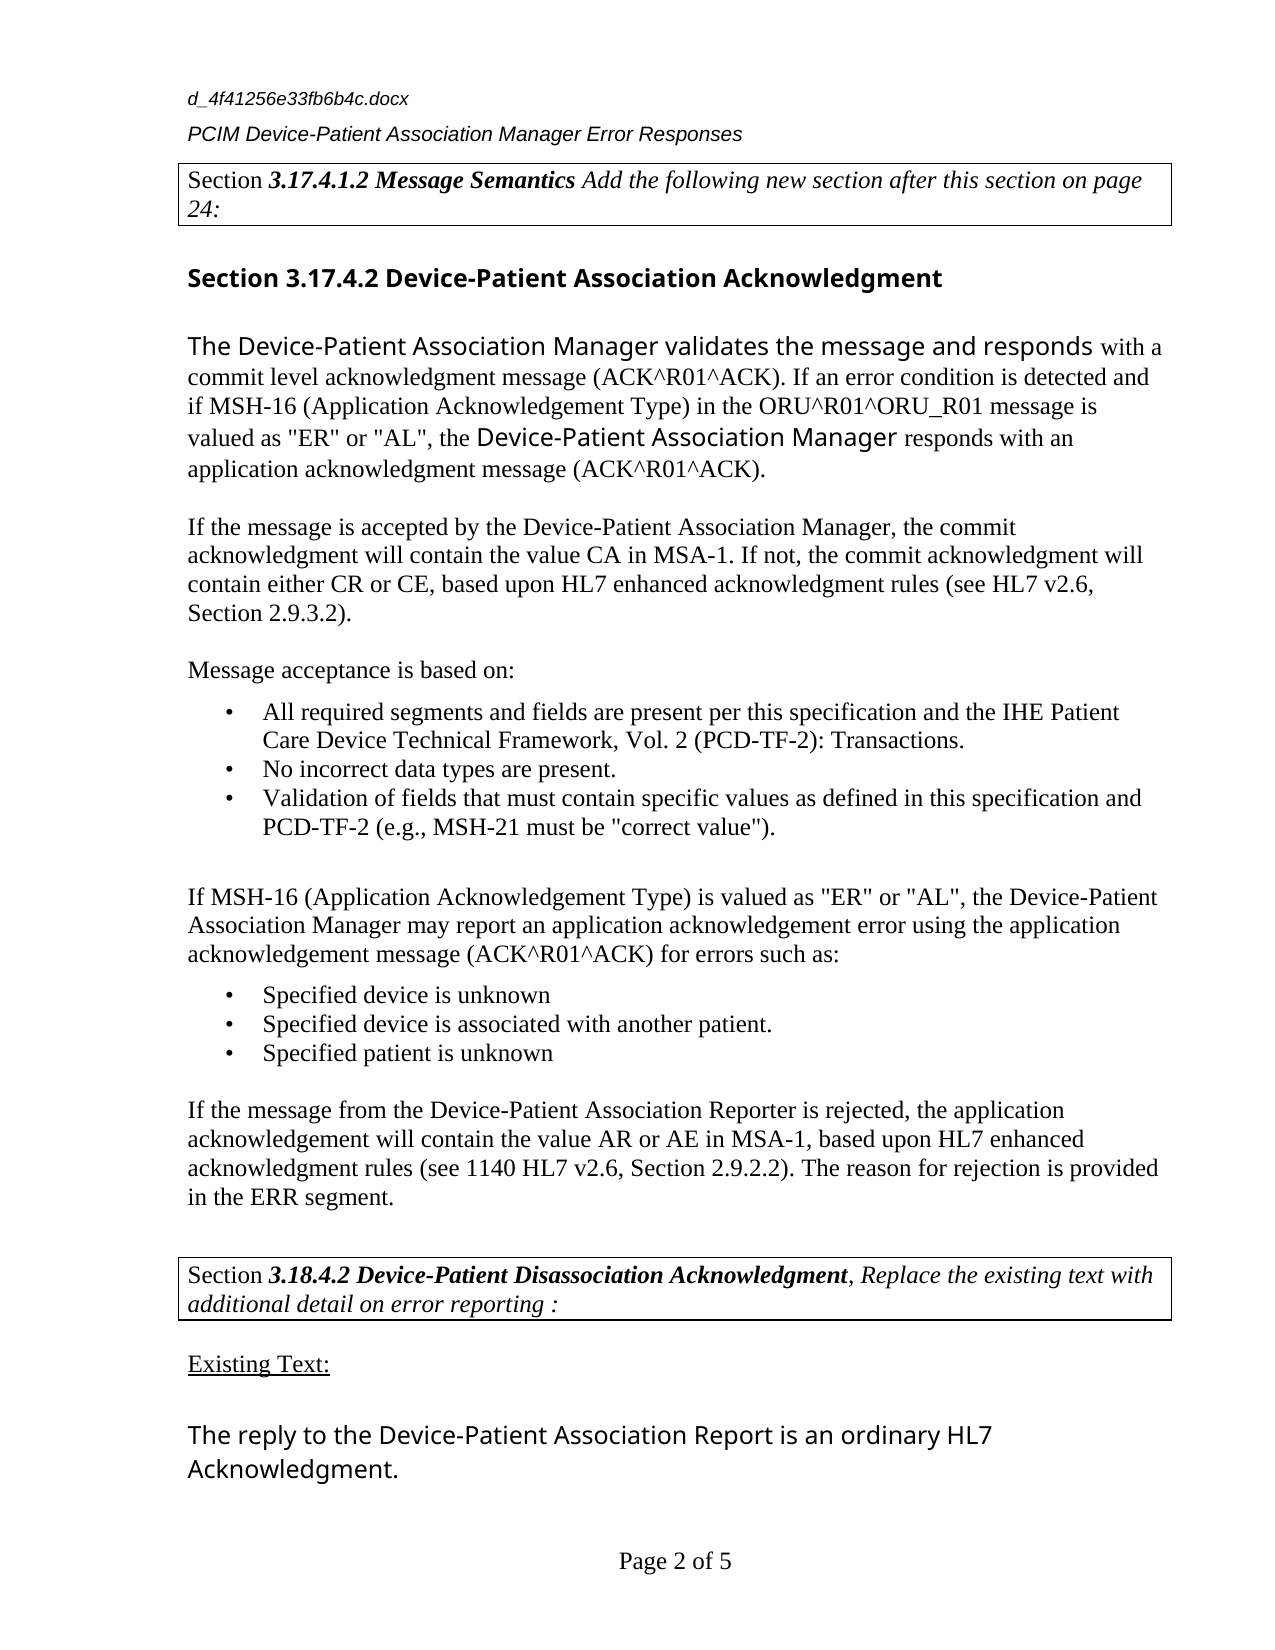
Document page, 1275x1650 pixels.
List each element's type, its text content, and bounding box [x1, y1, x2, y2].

text Existing Text: [187, 1349, 1162, 1378]
list No incorrect data types are present. [225, 754, 1162, 783]
list Specified device is unknown [225, 980, 1162, 1009]
text Section 3.18.4.2 Device-Patient Disassociation Acknowledgment, Replace the existing text with additional detail on error reporting : [179, 1258, 1171, 1319]
text The Device-Patient Association Manager validates the message and responds with a commit level acknowledgment message (ACK^R01^ACK). If an error condition is detected and if MSH-16 (Application Acknowledgement Type) in the ORU^R01^ORU_R01 message is valued as "ER" or "AL", the Device-Patient Association Manager responds with an application acknowledgment message (ACK^R01^ACK). [187, 328, 1162, 483]
text If MSH-16 (Application Acknowledgement Type) is valued as "ER" or "AL", the Device-Patient Association Manager may report an application acknowledgement error using the application acknowledgement message (ACK^R01^ACK) for errors such as: [187, 882, 1162, 968]
text If the message from the Device-Patient Association Reporter is rejected, the application acknowledgement will contain the value AR or AE in MSA-1, based upon HL7 enhanced acknowledgment rules (see 1140 HL7 v2.6, Section 2.9.2.2). The reason for rejection is provided in the ERR segment. [187, 1095, 1162, 1210]
text Message acceptance is based on: [187, 655, 1162, 684]
text Section 3.17.4.2 Device-Patient Association Acknowledgment [187, 260, 1162, 294]
text If the message is accepted by the Device-Patient Association Manager, the commit acknowledgment will contain the value CA in MSA-1. If not, the commit acknowledgment will contain either CR or CE, based upon HL7 enhanced acknowledgment rules (see HL7 v2.6, Section 2.9.3.2). [187, 512, 1162, 627]
text The reply to the Device-Patient Association Report is an ordinary HL7 Acknowledgment. [187, 1417, 1162, 1485]
list Specified device is associated with another patient. [225, 1009, 1162, 1038]
list All required segments and fields are present per this specification and the IHE Patient Care Device Technical Framework, Vol. 2 (PCD-TF-2): Transactions. [225, 697, 1162, 754]
text Section 3.17.4.1.2 Message Semantics Add the following new section after this section on page 24: [179, 164, 1171, 225]
list Specified patient is unknown [225, 1038, 1162, 1067]
list Validation of fields that must contain specific values as defined in this specification and PCD-TF-2 (e.g., MSH-21 must be "correct value"). [225, 783, 1162, 840]
